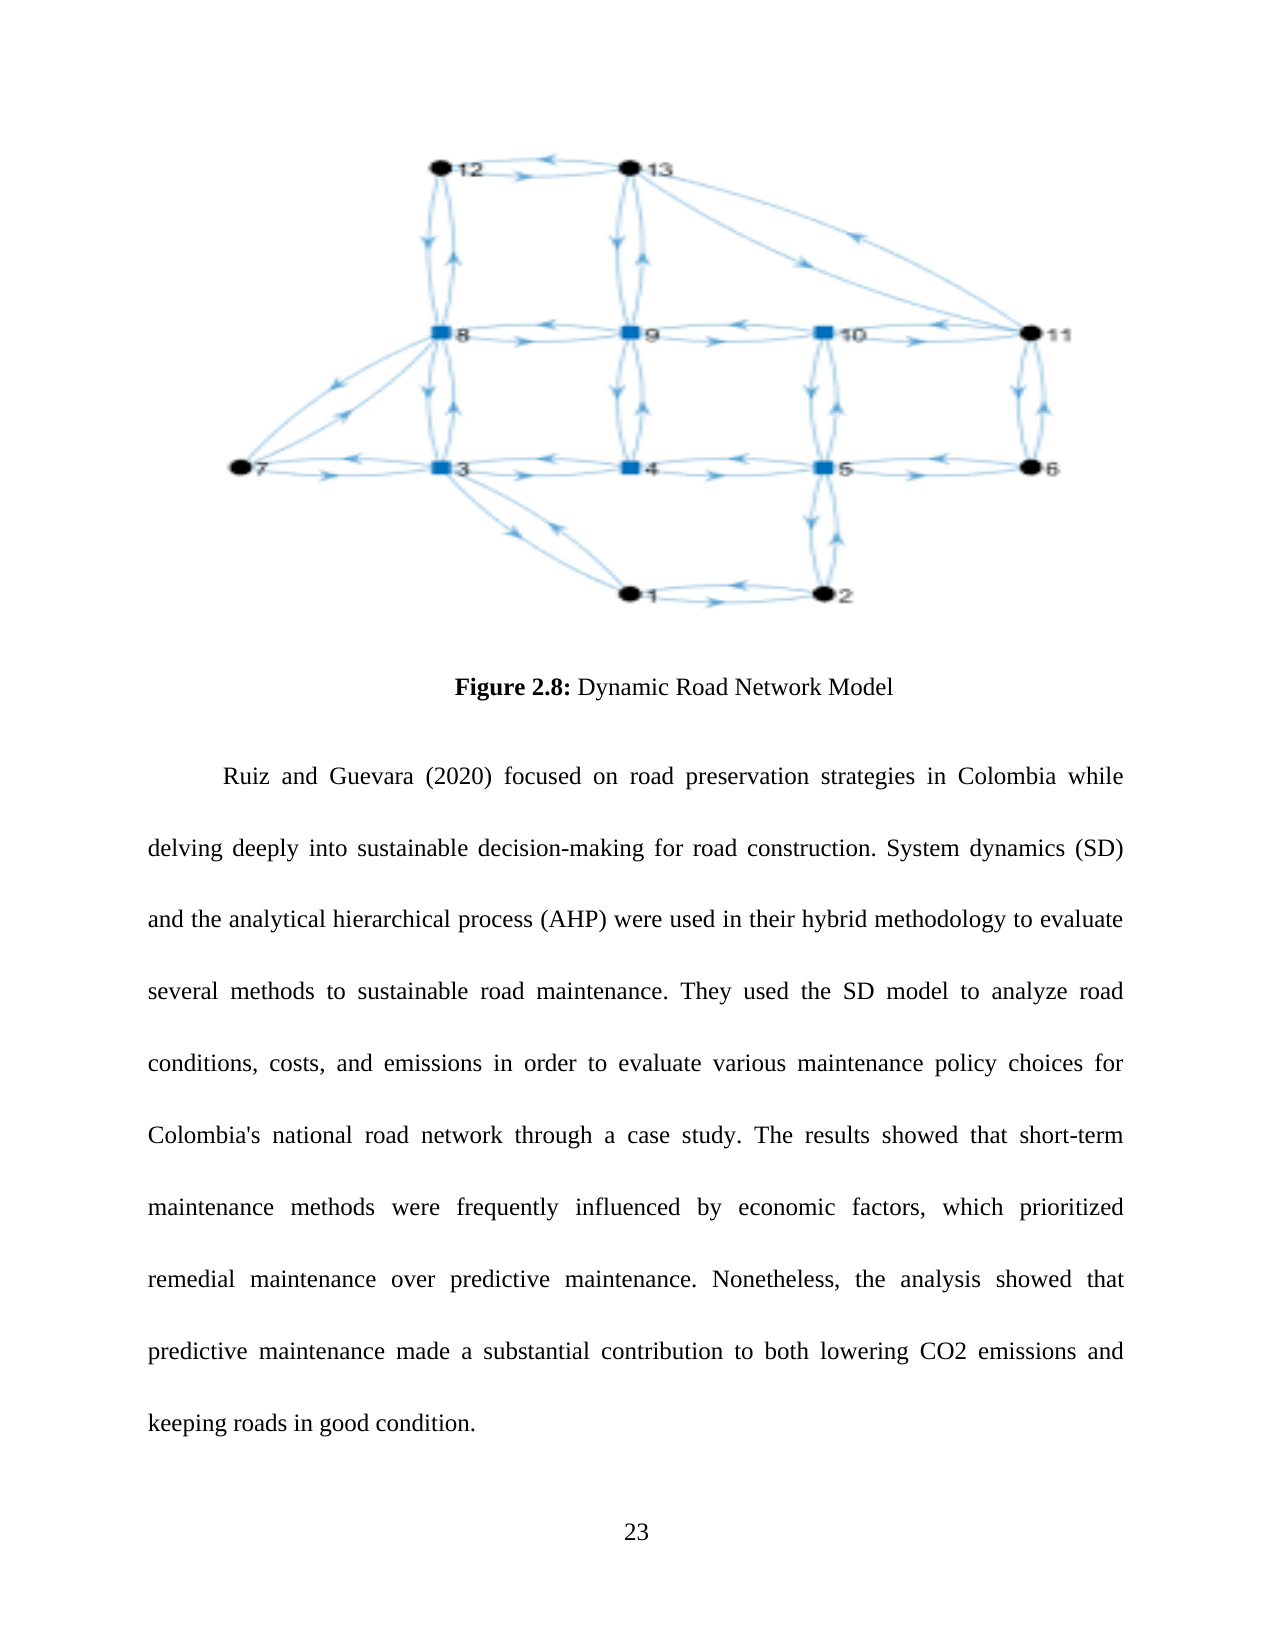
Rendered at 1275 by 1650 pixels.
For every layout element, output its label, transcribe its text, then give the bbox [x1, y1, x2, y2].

text Figure 2.8: Dynamic Road Network Model [148, 672, 1125, 701]
picture [222, 150, 1075, 613]
